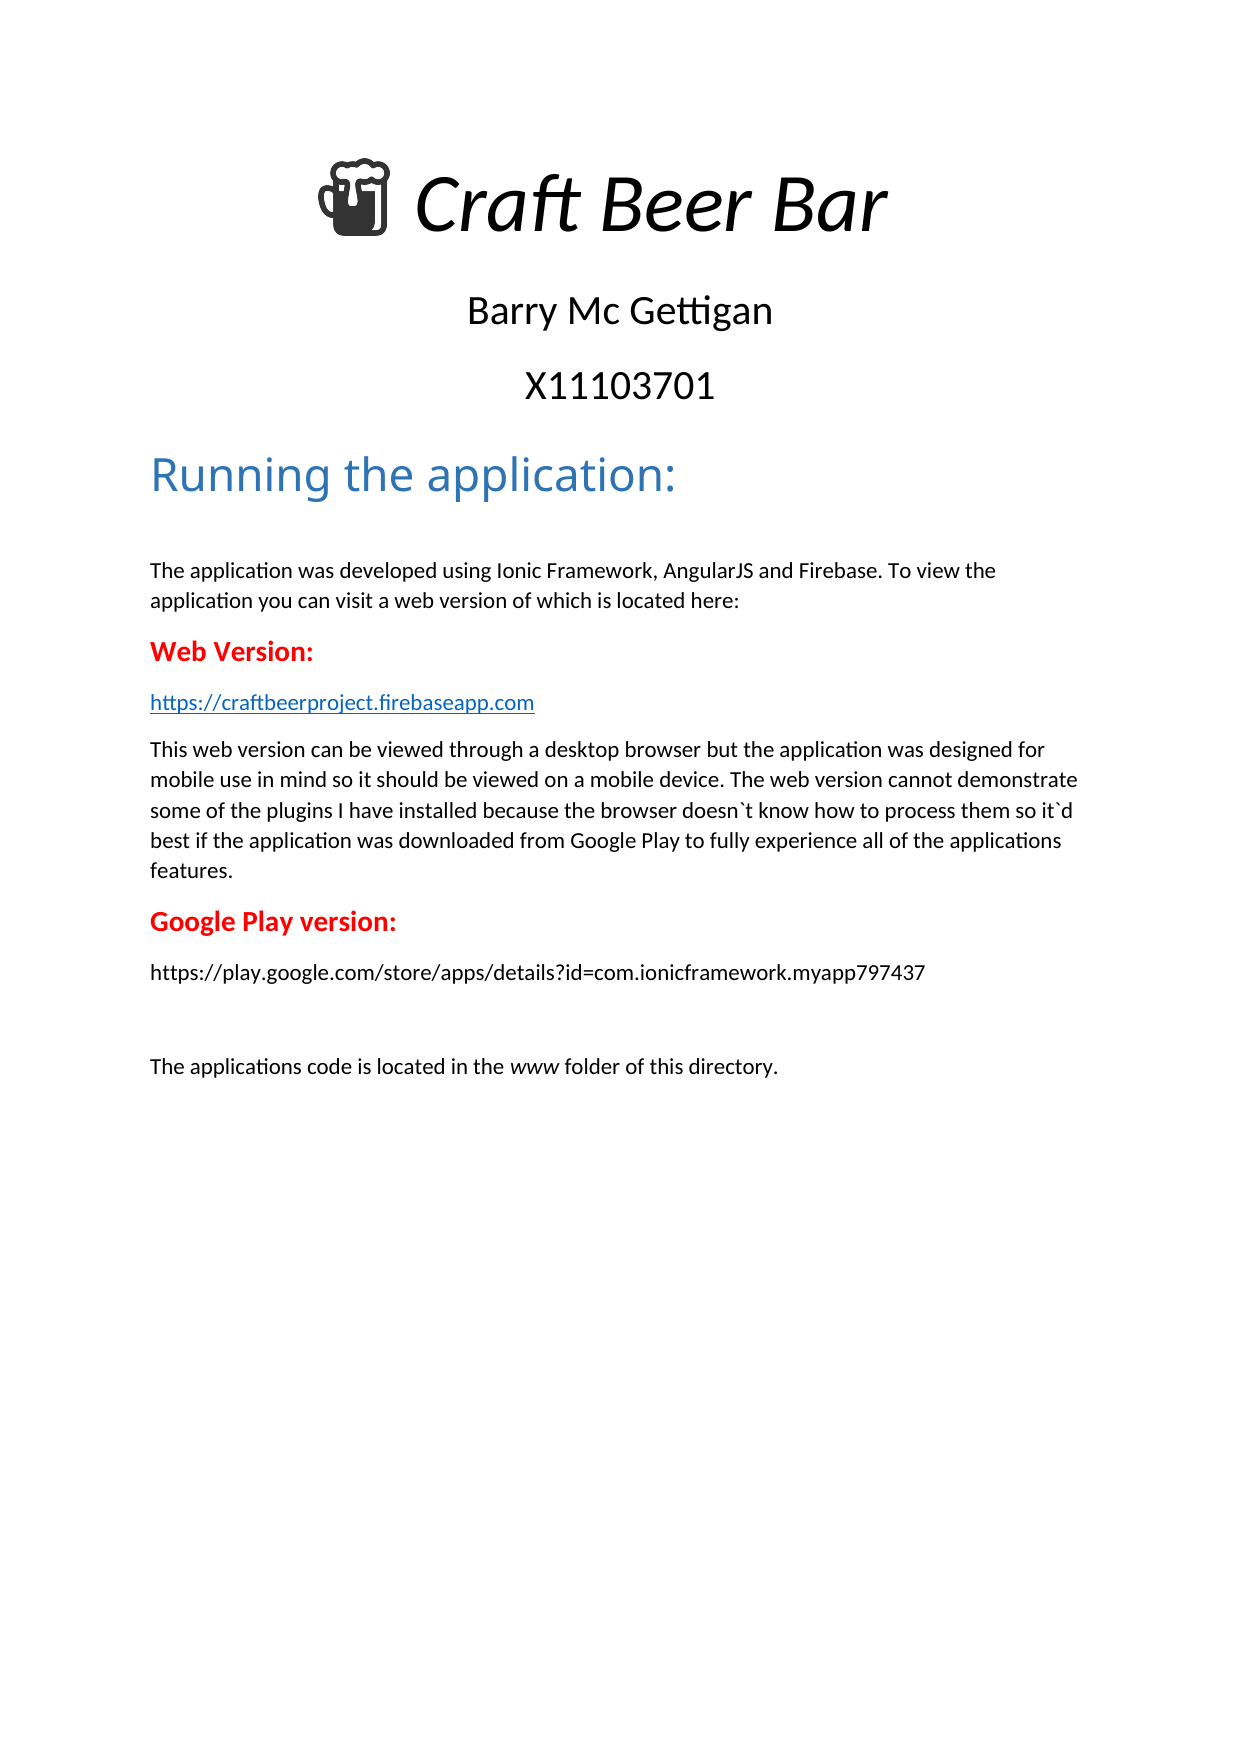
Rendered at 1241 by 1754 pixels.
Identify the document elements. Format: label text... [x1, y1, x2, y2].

text The applications code is located in the www folder of this directory. [150, 1052, 1090, 1080]
text https://craftbeerproject.firebaseapp.com [150, 688, 1090, 717]
text Google Play version: [150, 903, 1090, 939]
subtitle Running the application: [150, 442, 1090, 504]
text Barry Mc Gettigan [150, 284, 1090, 334]
text Web Version: [150, 633, 1090, 669]
picture [318, 158, 396, 236]
text X11103701 [150, 359, 1090, 409]
text This web version can be viewed through a desktop browser but the application was designed for mobile use in mind so it should be viewed on a mobile device. The web version cannot demonstrate some of the plugins I have installed because the browser doesn`t know how to process them so it`d best if the application was downloaded from Google Play to fully experience all of the applications features. [150, 735, 1090, 884]
text https://play.google.com/store/apps/details?id=com.ionicframework.myapp797437 [150, 958, 1090, 986]
text Craft Beer Bar [150, 150, 1090, 252]
text The application was developed using Ionic Framework, AngularJS and Firebase. To view the application you can visit a web version of which is located here: [150, 556, 1090, 614]
